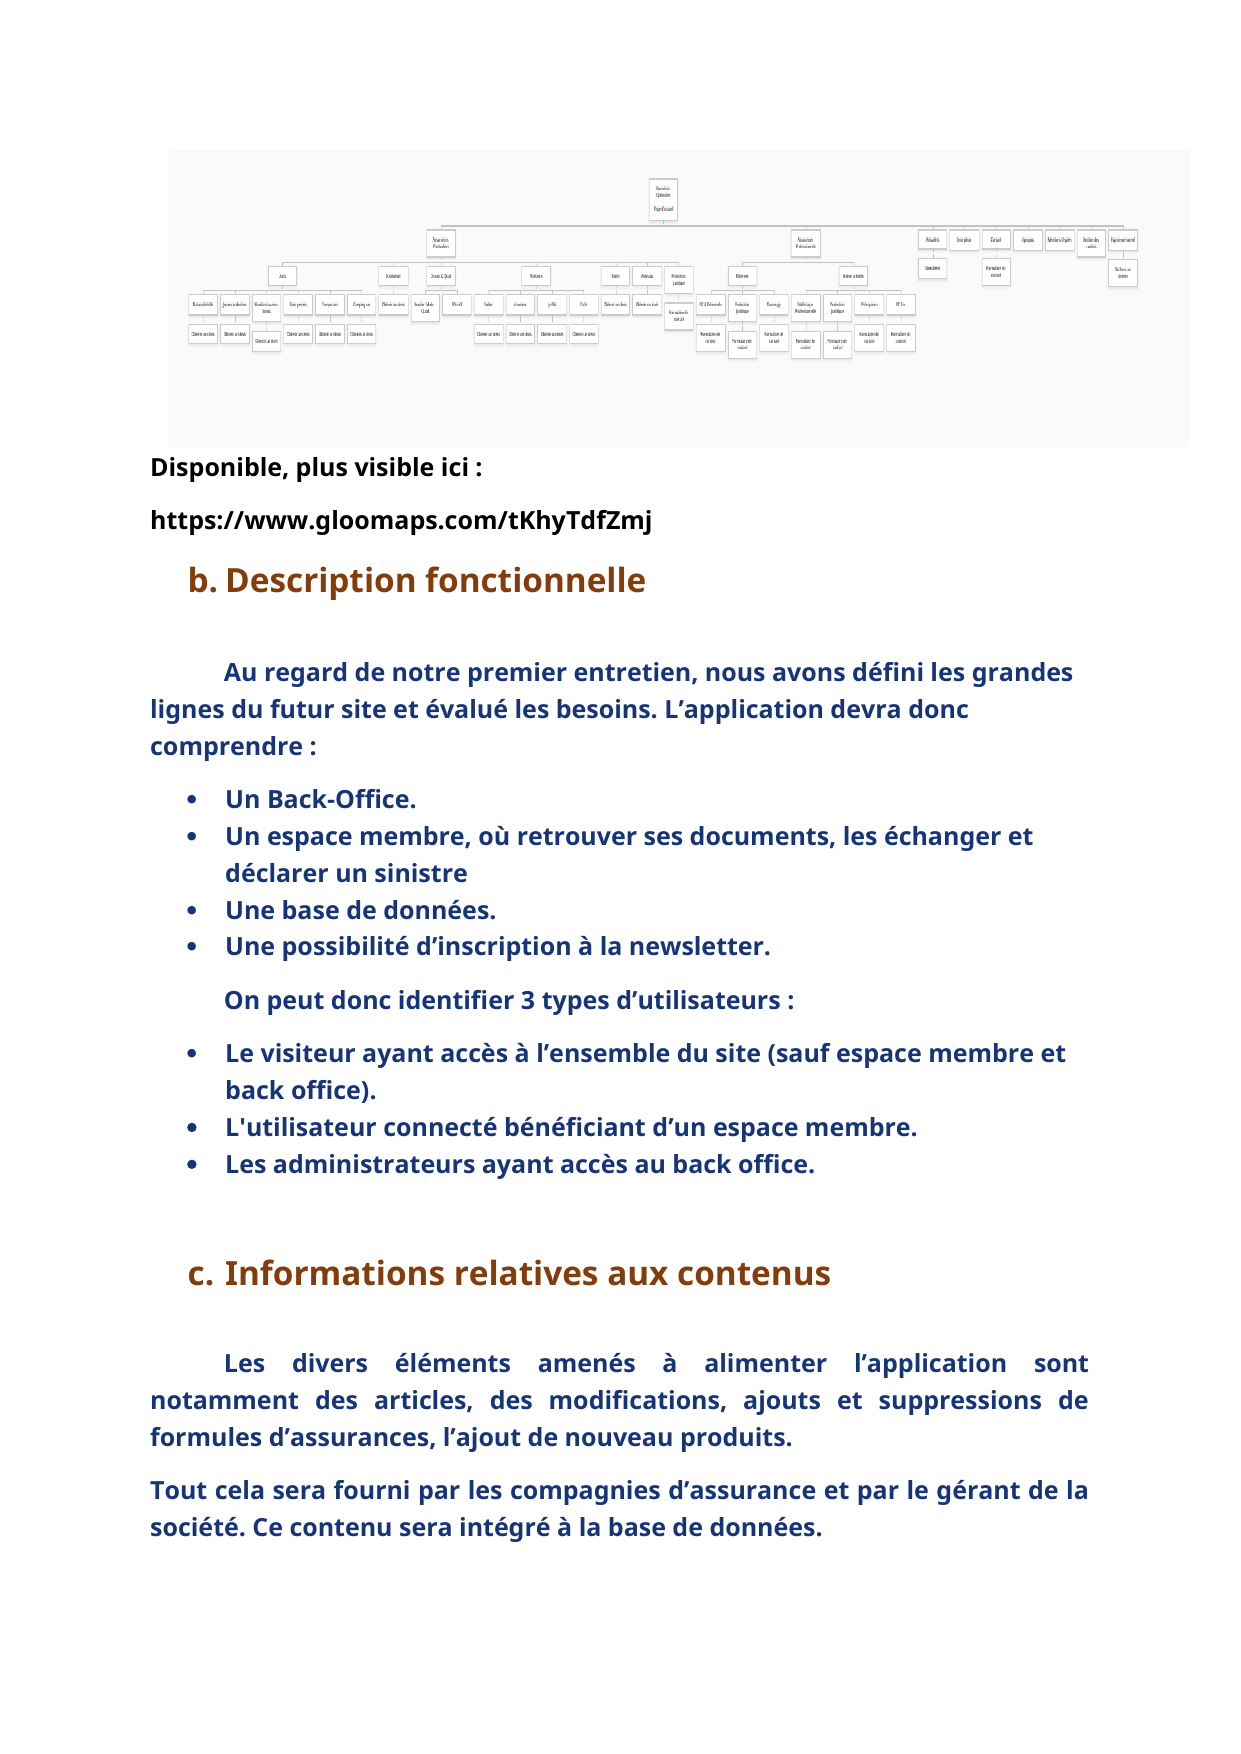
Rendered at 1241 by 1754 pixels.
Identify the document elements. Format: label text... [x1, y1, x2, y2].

list Une possibilité d’inscription à la newsletter. [187, 929, 1090, 963]
list Un espace membre, où retrouver ses documents, les échanger et déclarer un sinistre [187, 819, 1090, 889]
list L'utilisateur connecté bénéficiant d’un espace membre. [187, 1109, 1090, 1143]
list Les administrateurs ayant accès au back office. [187, 1146, 1090, 1180]
text https://www.gloomaps.com/tKhyTdfZmj [150, 503, 1090, 537]
list Un Back-Office. [187, 782, 1090, 816]
text Tout cela sera fourni par les compagnies d’assurance et par le gérant de la société. Ce contenu sera intégré à la base de données. [150, 1473, 1090, 1544]
text Au regard de notre premier entretien, nous avons défini les grandes lignes du futur site et évalué les besoins. L’application devra donc comprendre : [150, 655, 1090, 763]
subtitle Informations relatives aux contenus [187, 1250, 1090, 1296]
list Une base de données. [187, 892, 1090, 926]
subtitle Description fonctionnelle [187, 556, 1090, 602]
text Les divers éléments amenés à alimenter l’application sont notamment des articles, des modifications, ajouts et suppressions de formules d’assurances, l’ajout de nouveau produits. [150, 1346, 1090, 1453]
text On peut donc identifier 3 types d’utilisateurs : [150, 982, 1090, 1017]
list Le visiteur ayant accès à l’ensemble du site (sauf espace membre et back office). [187, 1036, 1090, 1107]
text Disponible, plus visible ici : [150, 150, 1090, 484]
